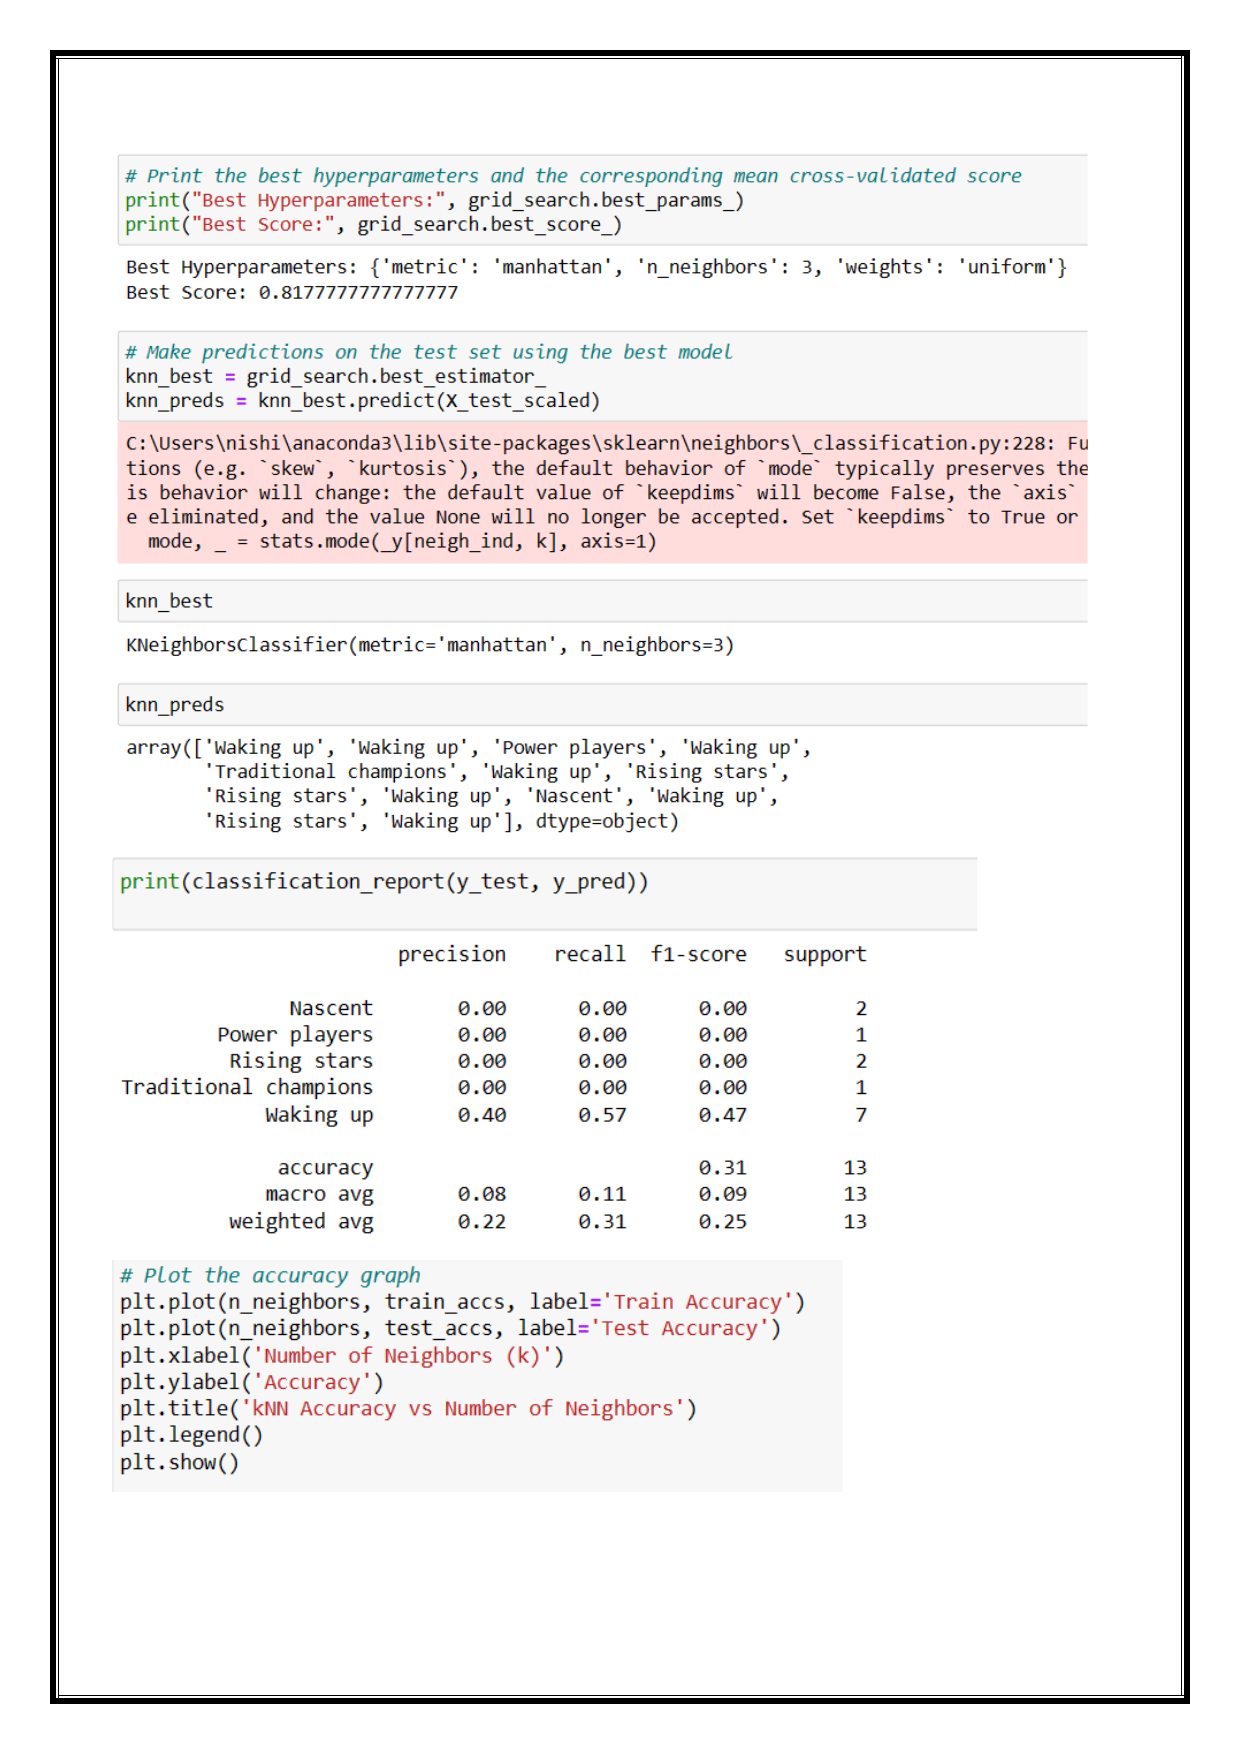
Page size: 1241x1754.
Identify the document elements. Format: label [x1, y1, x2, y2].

picture [112, 856, 978, 1251]
picture [112, 150, 1088, 853]
picture [112, 1260, 843, 1492]
